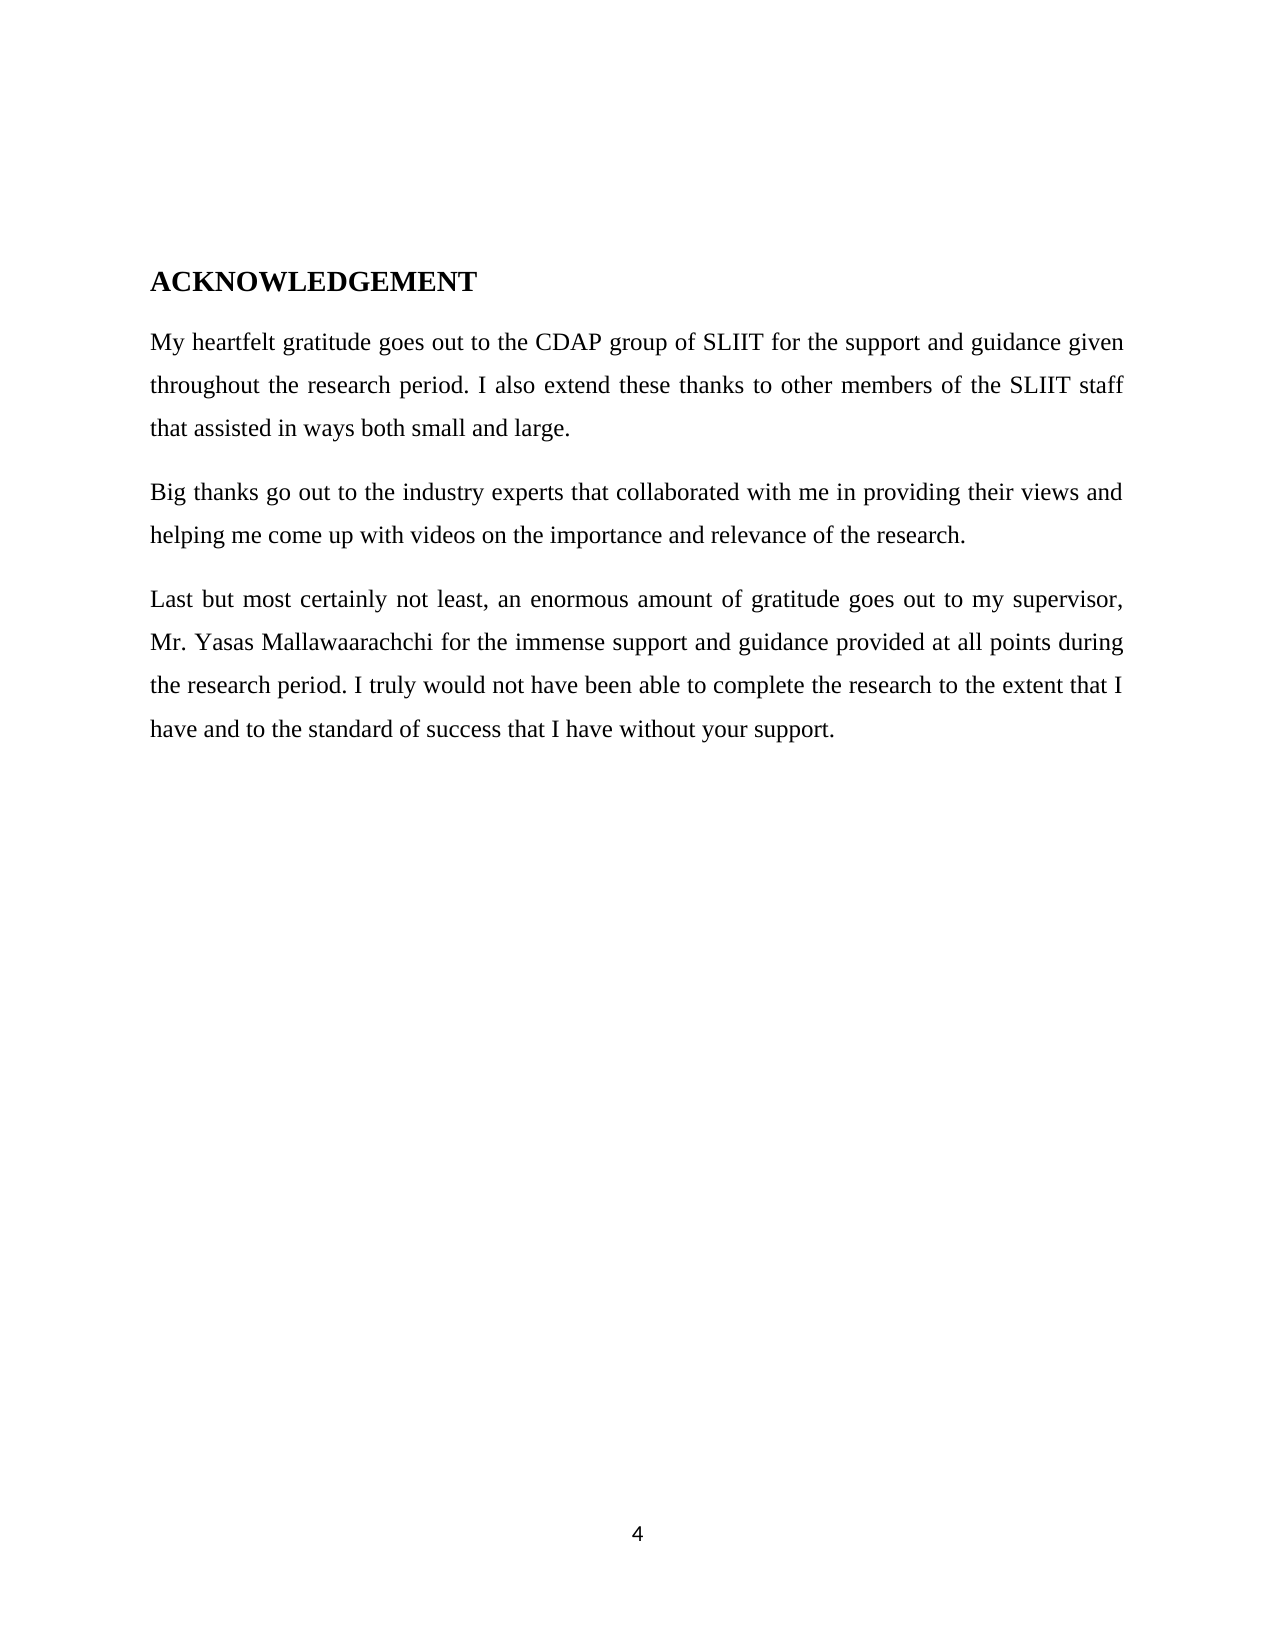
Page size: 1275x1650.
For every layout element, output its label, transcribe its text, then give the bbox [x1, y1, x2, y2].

text Last but most certainly not least, an enormous amount of gratitude goes out to my supervisor, Mr. Yasas Mallawaarachchi for the immense support and guidance provided at all points during the research period. I truly would not have been able to complete the research to the extent that I have and to the standard of success that I have without your support. [150, 584, 1125, 742]
text Big thanks go out to the industry experts that collaborated with me in providing their views and helping me come up with videos on the importance and relevance of the research. [150, 477, 1125, 549]
text My heartfelt gratitude goes out to the CDAP group of SLIIT for the support and guidance given throughout the research period. I also extend these thanks to other members of the SLIIT staff that assisted in ways both small and large. [150, 327, 1125, 442]
subtitle ACKNOWLEDGEMENT [150, 264, 1125, 298]
